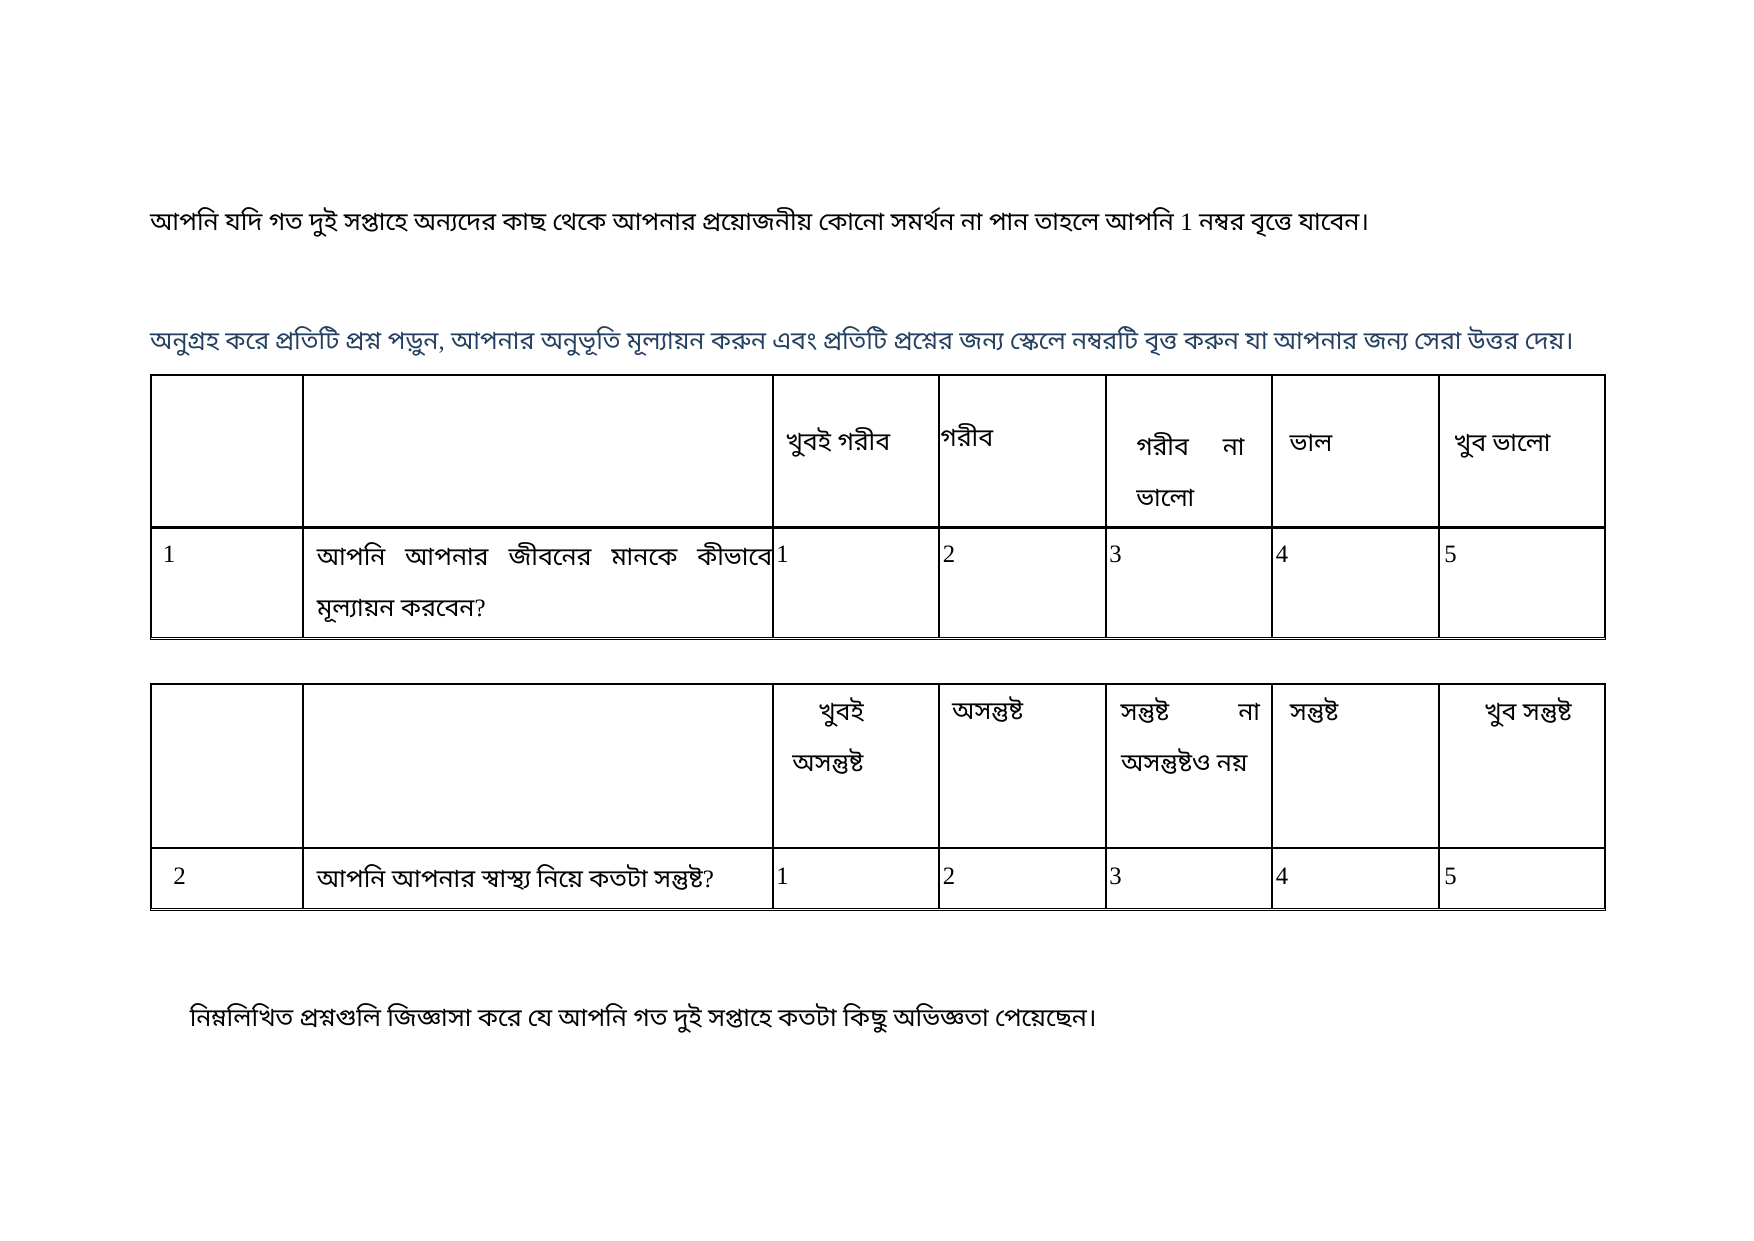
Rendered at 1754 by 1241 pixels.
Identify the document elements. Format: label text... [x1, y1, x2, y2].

table_header খুব সন্তুষ্ট [1440, 685, 1604, 847]
table_header অসন্তুষ্ট [940, 685, 1105, 847]
table_header ভাল [1273, 376, 1438, 526]
table_cell 2 [152, 849, 302, 908]
table_cell আপনি আপনার জীবনের মানকে কীভাবে মূল্যায়ন করবেন? [304, 529, 772, 637]
text নিম্নলিখিত প্রশ্নগুলি জিজ্ঞাসা করে যে আপনি গত দুই সপ্তাহে কতটা কিছু অভিজ্ঞতা পেয়েছেন। [189, 954, 1604, 1033]
subtitle অনুগ্রহ করে প্রতিটি প্রশ্ন পড়ুন, আপনার অনুভূতি মূল্যায়ন করুন এবং প্রতিটি প্রশ্নের জন্য স্কেলে নম্বরটি বৃত্ত করুন যা আপনার জন্য সেরা উত্তর দেয়। [150, 323, 1577, 357]
table_header [152, 376, 302, 526]
table_header গরীব [940, 376, 1105, 526]
text আপনি যদি গত দুই সপ্তাহে অন্যদের কাছ থেকে আপনার প্রয়োজনীয় কোনো সমর্থন না পান তাহলে আপনি 1 নম্বর বৃত্তে যাবেন। [150, 203, 1576, 237]
table_cell 2 [940, 849, 1105, 908]
table_cell আপনি আপনার স্বাস্থ্য নিয়ে কতটা সন্তুষ্ট? [304, 849, 772, 908]
table_header সন্তুষ্ট [1273, 685, 1438, 847]
table_header খুবই অসন্তুষ্ট [774, 685, 938, 847]
table_header সন্তুষ্ট না অসন্তুষ্টও নয় [1107, 685, 1271, 847]
table_cell 4 [1273, 529, 1438, 637]
table_cell 5 [1440, 849, 1604, 908]
table_cell 3 [1107, 849, 1271, 908]
table_header [304, 376, 772, 526]
table_cell 1 [152, 529, 302, 637]
table_cell 2 [940, 529, 1105, 637]
table_cell 1 [774, 849, 938, 908]
table_cell 1 [774, 529, 938, 637]
table_header [152, 685, 302, 847]
table_cell 3 [1107, 529, 1271, 637]
table_header [304, 685, 772, 847]
table_cell 5 [1440, 529, 1604, 637]
table_cell 4 [1273, 849, 1438, 908]
table_header গরীব না ভালো [1107, 376, 1271, 526]
table_header খুবই গরীব [774, 376, 938, 526]
table_header খুব ভালো [1440, 376, 1604, 526]
